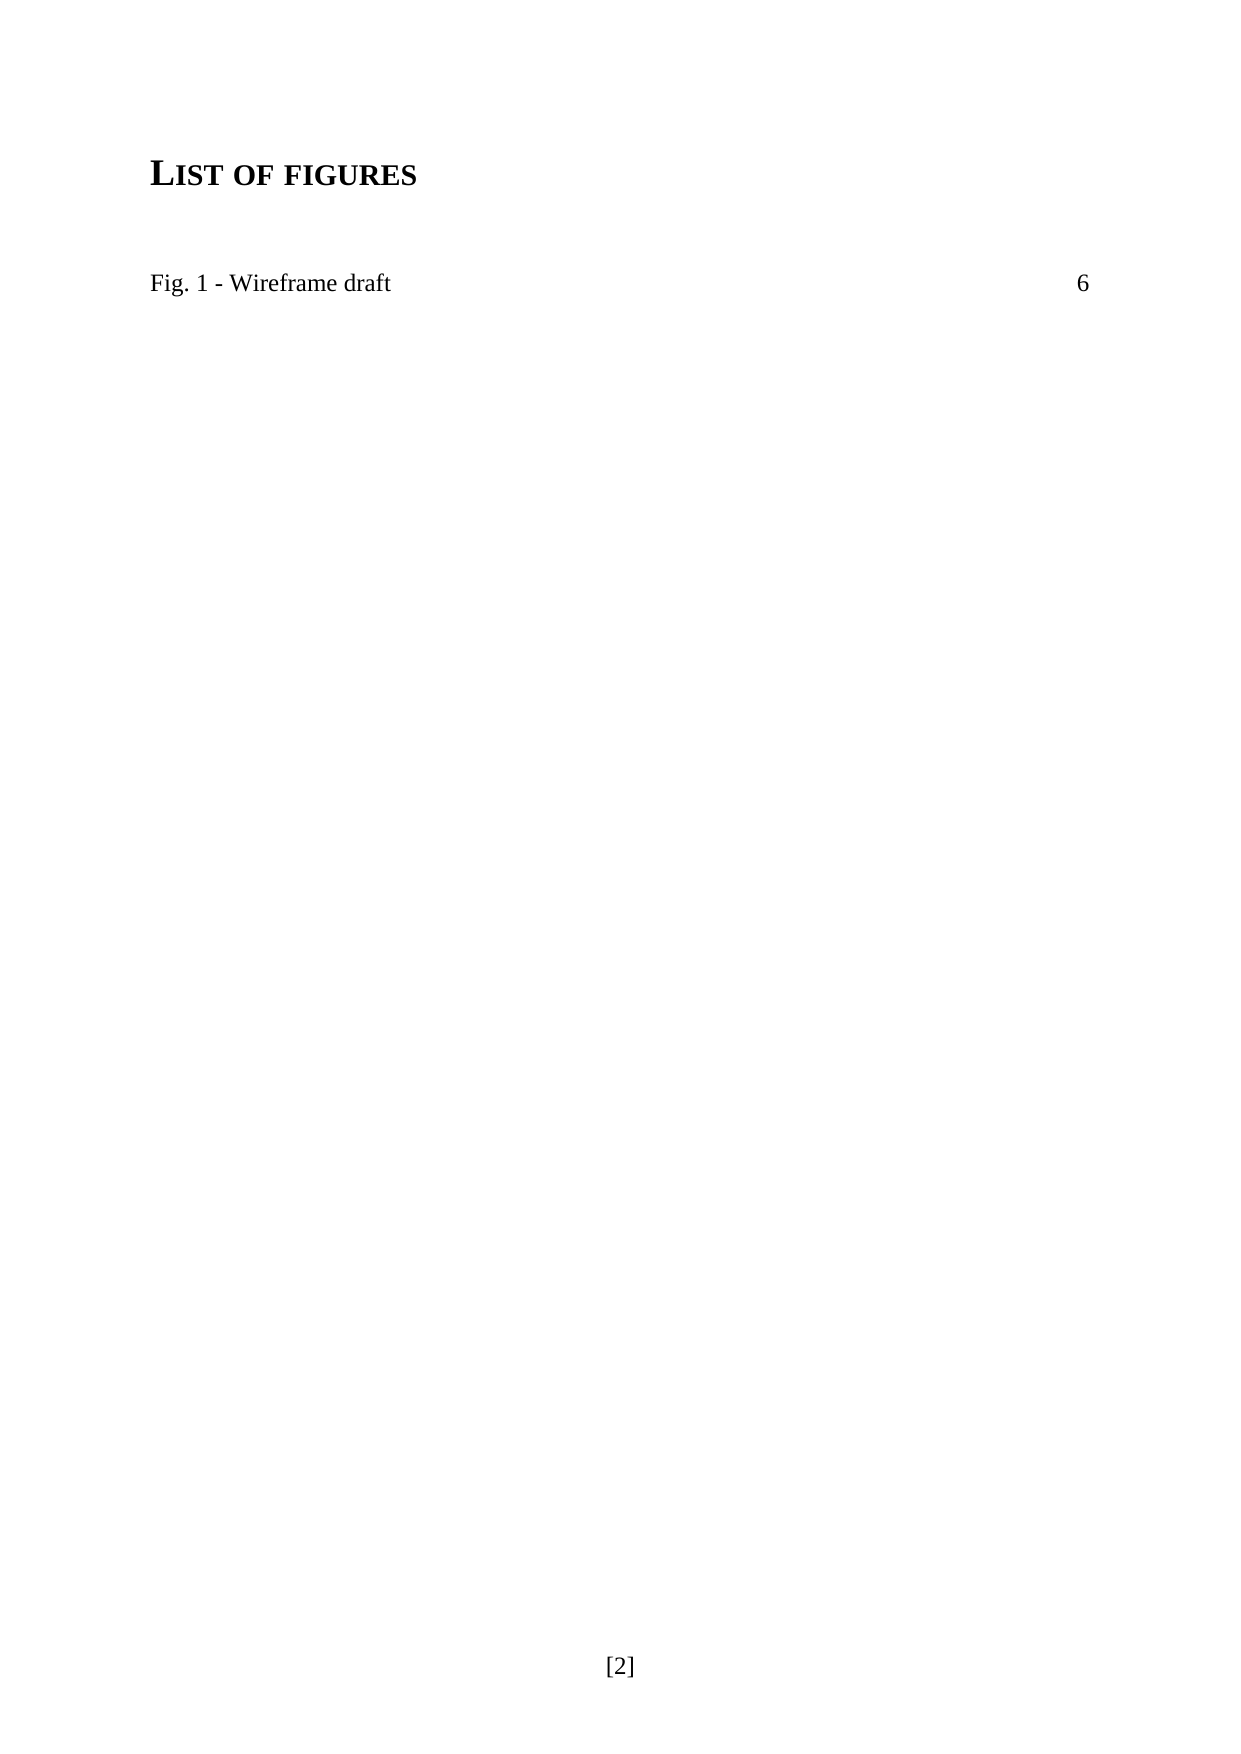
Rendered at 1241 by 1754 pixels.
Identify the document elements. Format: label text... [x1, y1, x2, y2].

text List of figures [150, 150, 1090, 193]
